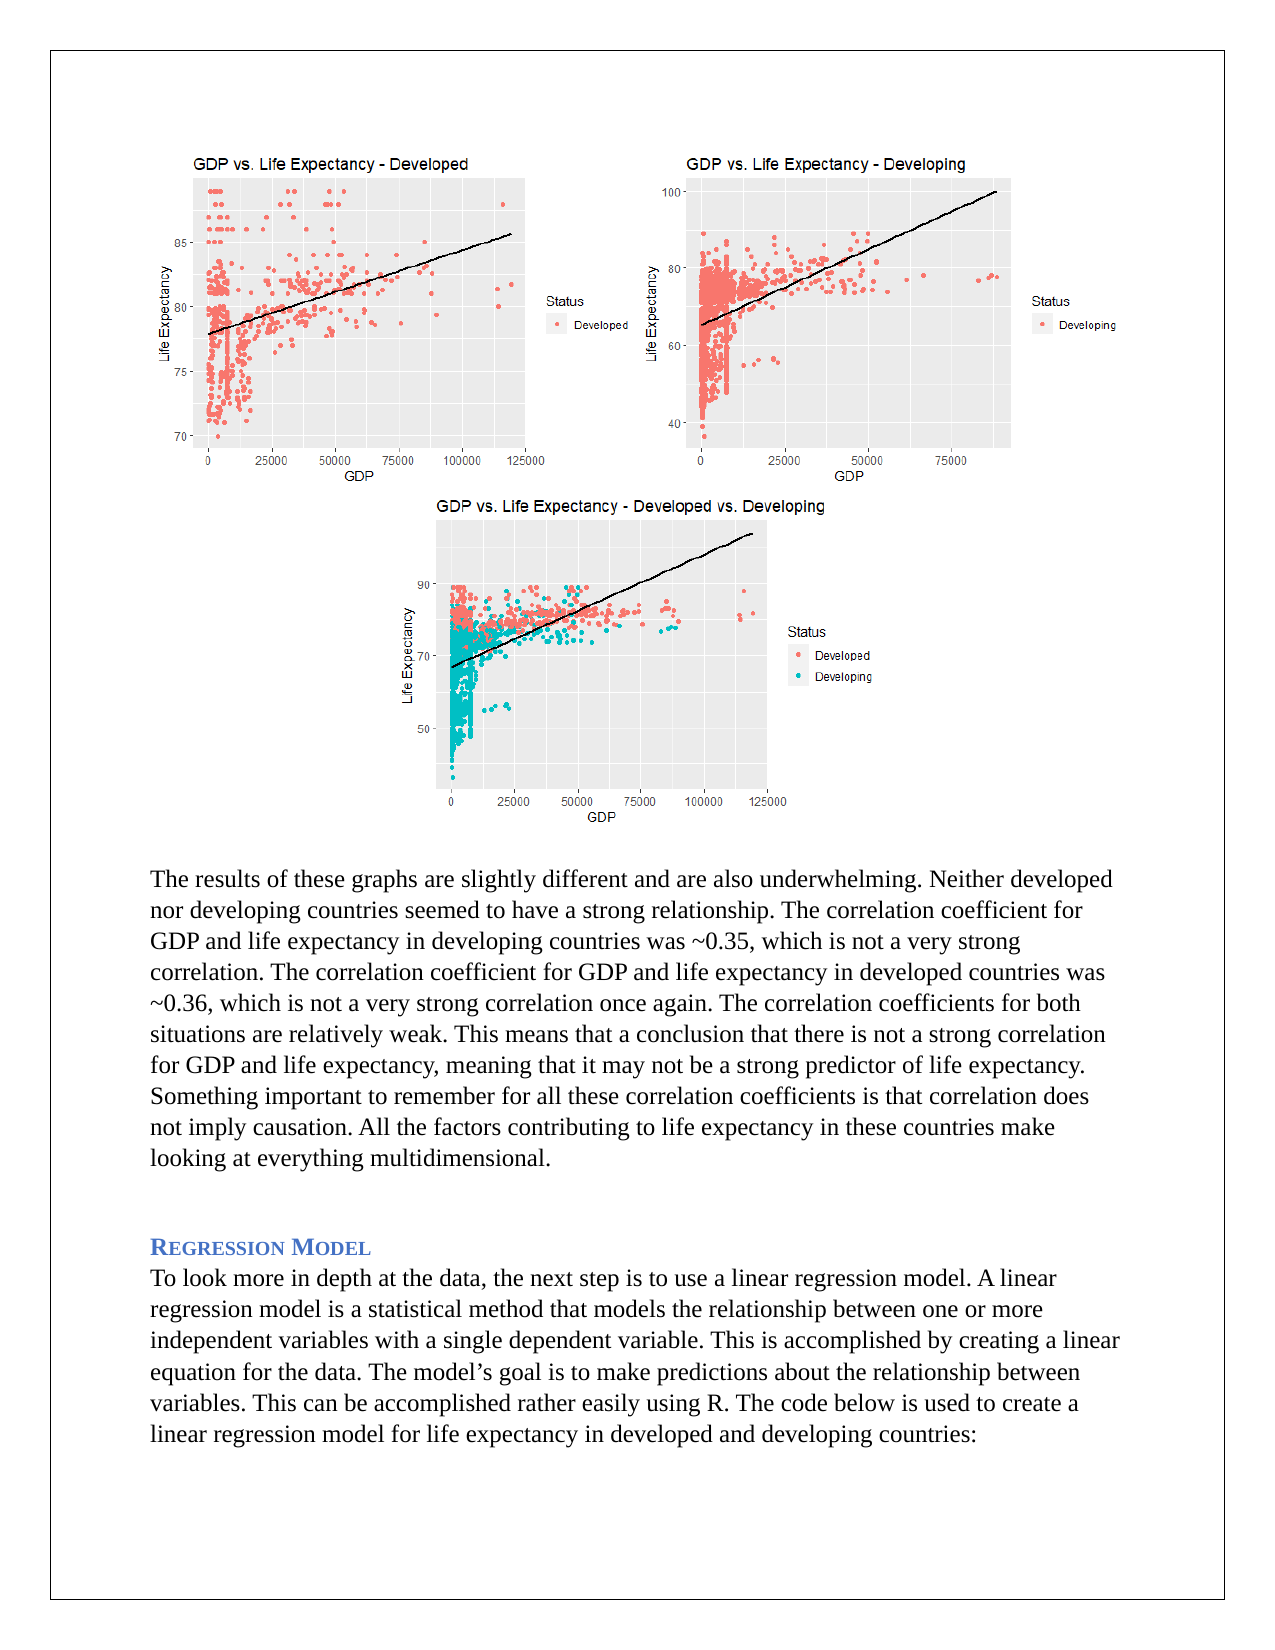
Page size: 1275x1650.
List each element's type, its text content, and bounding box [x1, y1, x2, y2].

text To look more in depth at the data, the next step is to use a linear regression model. A linear regression model is a statistical method that models the relationship between one or more independent variables with a single dependent variable. This is accomplished by creating a linear equation for the data. The model’s goal is to make predictions about the relationship between variables. This can be accomplished rather easily using R. The code below is used to create a linear regression model for life expectancy in developed and developing countries: [150, 1263, 1125, 1447]
text Regression Model [150, 1232, 1125, 1261]
text The results of these graphs are slightly different and are also underwhelming. Neither developed nor developing countries seemed to have a strong relationship. The correlation coefficient for GDP and life expectancy in developing countries was ~0.35, which is not a very strong correlation. The correlation coefficient for GDP and life expectancy in developed countries was ~0.36, which is not a very strong correlation once again. The correlation coefficients for both situations are relatively weak. This means that a conclusion that there is not a strong correlation for GDP and life expectancy, meaning that it may not be a strong predictor of life expectancy. Something important to remember for all these correlation coefficients is that correlation does not imply causation. All the factors contributing to life expectancy in these countries make looking at everything multidimensional. [150, 864, 1125, 1172]
picture [150, 150, 1125, 490]
picture [393, 491, 882, 831]
